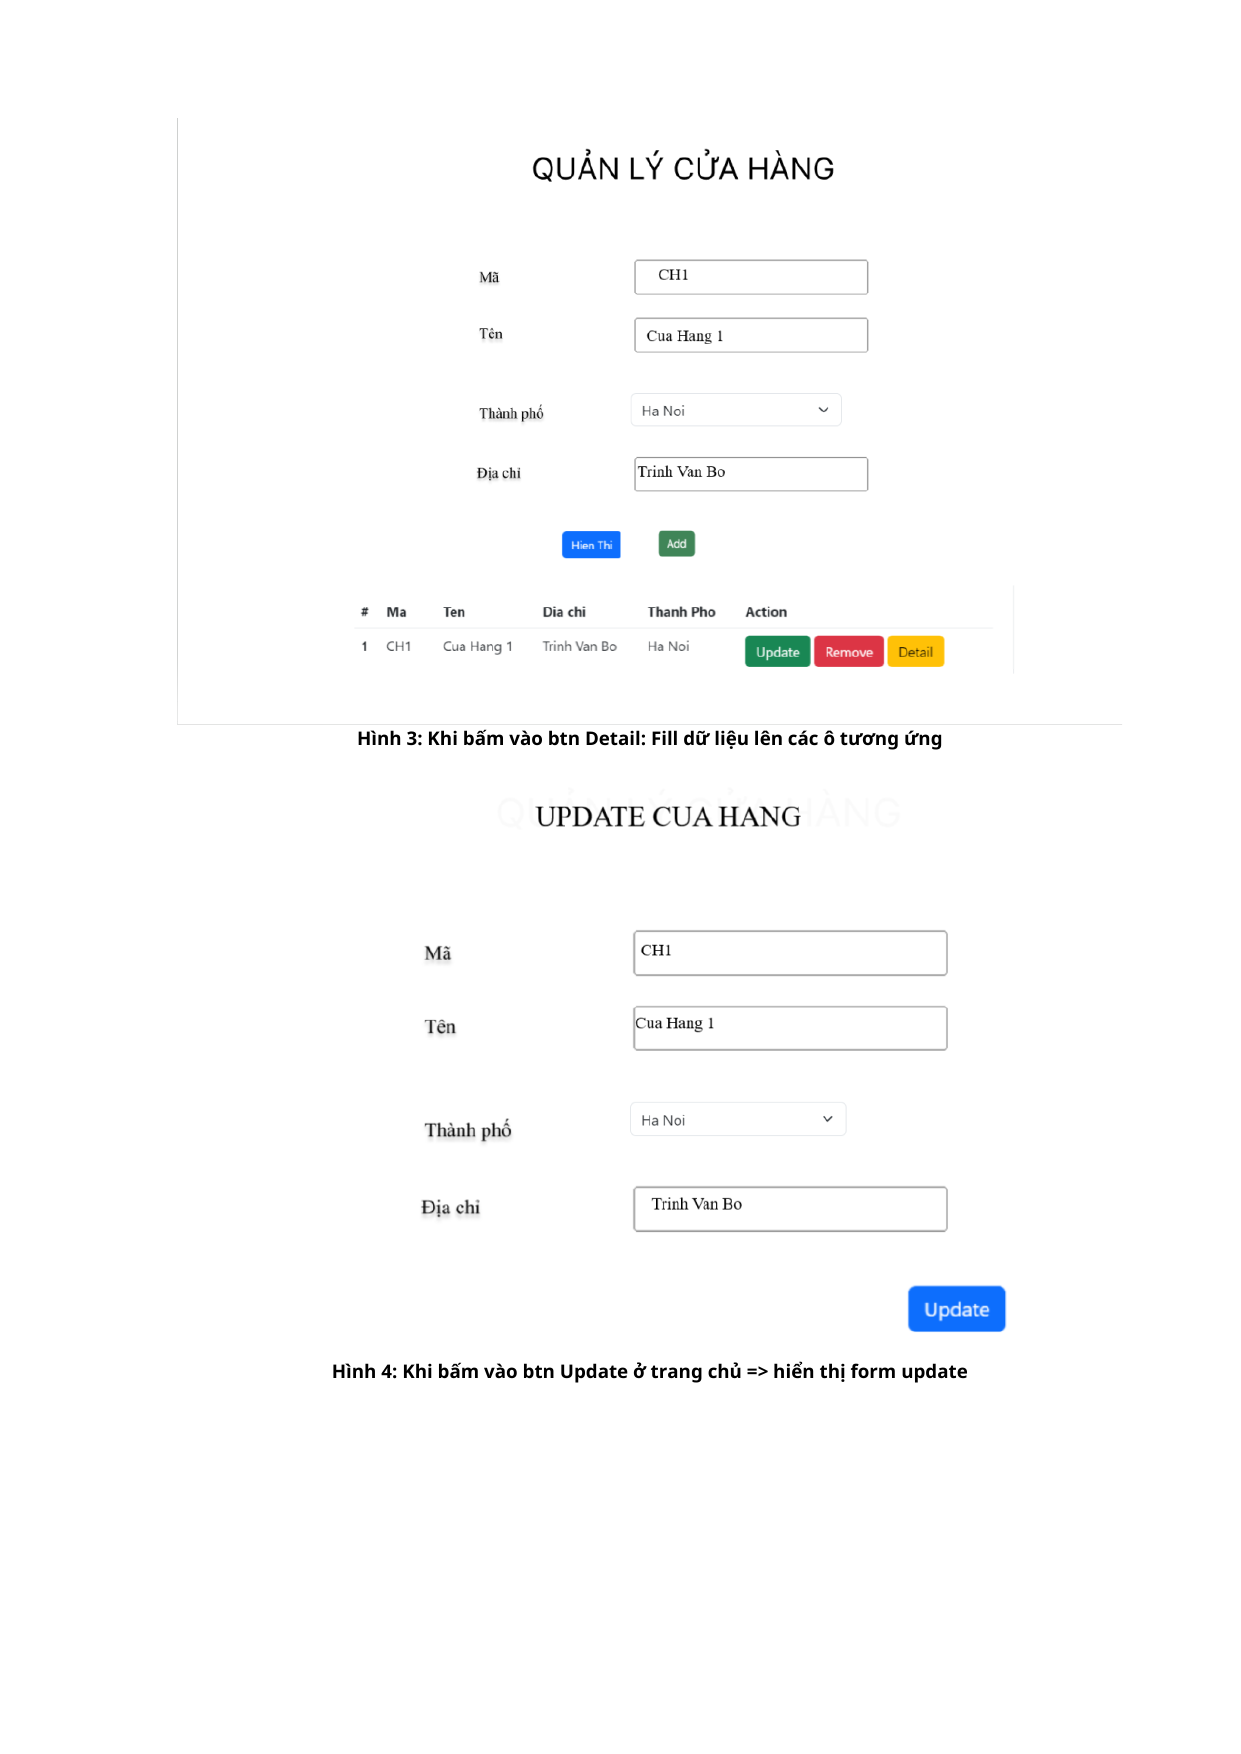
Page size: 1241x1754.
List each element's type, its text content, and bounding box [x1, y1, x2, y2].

text Hình 3: Khi bấm vào btn Detail: Fill dữ liệu lên các ô tương ứng [177, 725, 1122, 750]
picture [177, 118, 1123, 725]
text Hình 4: Khi bấm vào btn Update ở trang chủ => hiển thị form update [177, 1359, 1122, 1384]
picture [177, 750, 1123, 1359]
